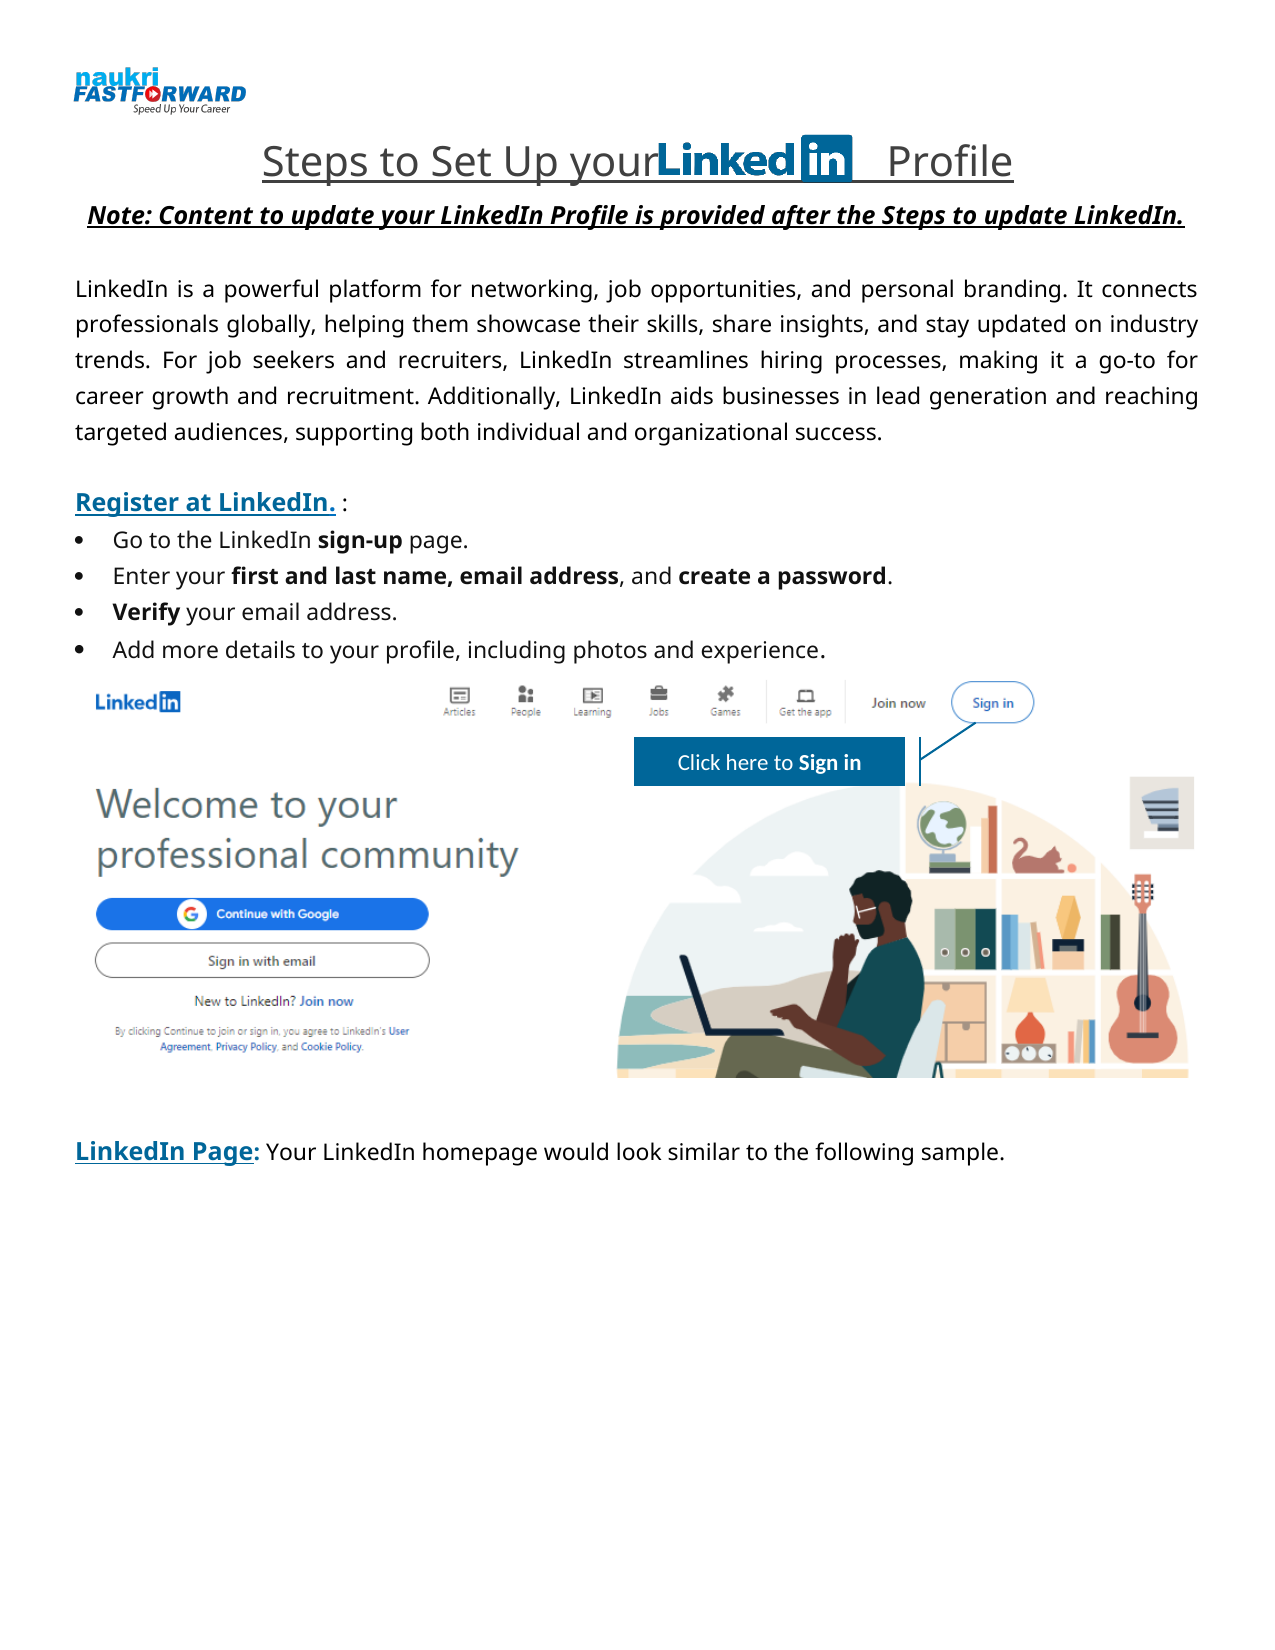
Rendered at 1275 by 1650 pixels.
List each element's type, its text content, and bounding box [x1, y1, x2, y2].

text LinkedIn Page: Your LinkedIn homepage would look similar to the following sample. [75, 1134, 1200, 1168]
list Enter your first and last name, email address, and create a password. [75, 560, 1200, 591]
picture [822, 153, 844, 174]
list Verify your email address. [75, 596, 1200, 627]
text Steps to Set Up your Profile [75, 132, 1200, 189]
picture [810, 143, 817, 149]
list Add more details to your profile, including photos and experience. [75, 632, 1200, 666]
text LinkedIn is a powerful platform for networking, job opportunities, and personal branding. It connects professionals globally, helping them showcase their skills, share insights, and stay updated on industry trends. For job seekers and recruiters, LinkedIn streamlines hiring processes, making it a go-to for career growth and recruitment. Additionally, LinkedIn aids businesses in lead generation and reaching targeted audiences, supporting both individual and organizational success. [75, 272, 1200, 447]
picture [71, 64, 248, 115]
picture [75, 671, 1203, 1078]
text Note: Content to update your LinkedIn Profile is provided after the Steps to update LinkedIn. [75, 197, 1200, 231]
picture [657, 133, 853, 183]
picture [810, 154, 816, 174]
text Register at LinkedIn. : [75, 485, 1200, 519]
list Go to the LinkedIn sign-up page. [75, 524, 1200, 555]
